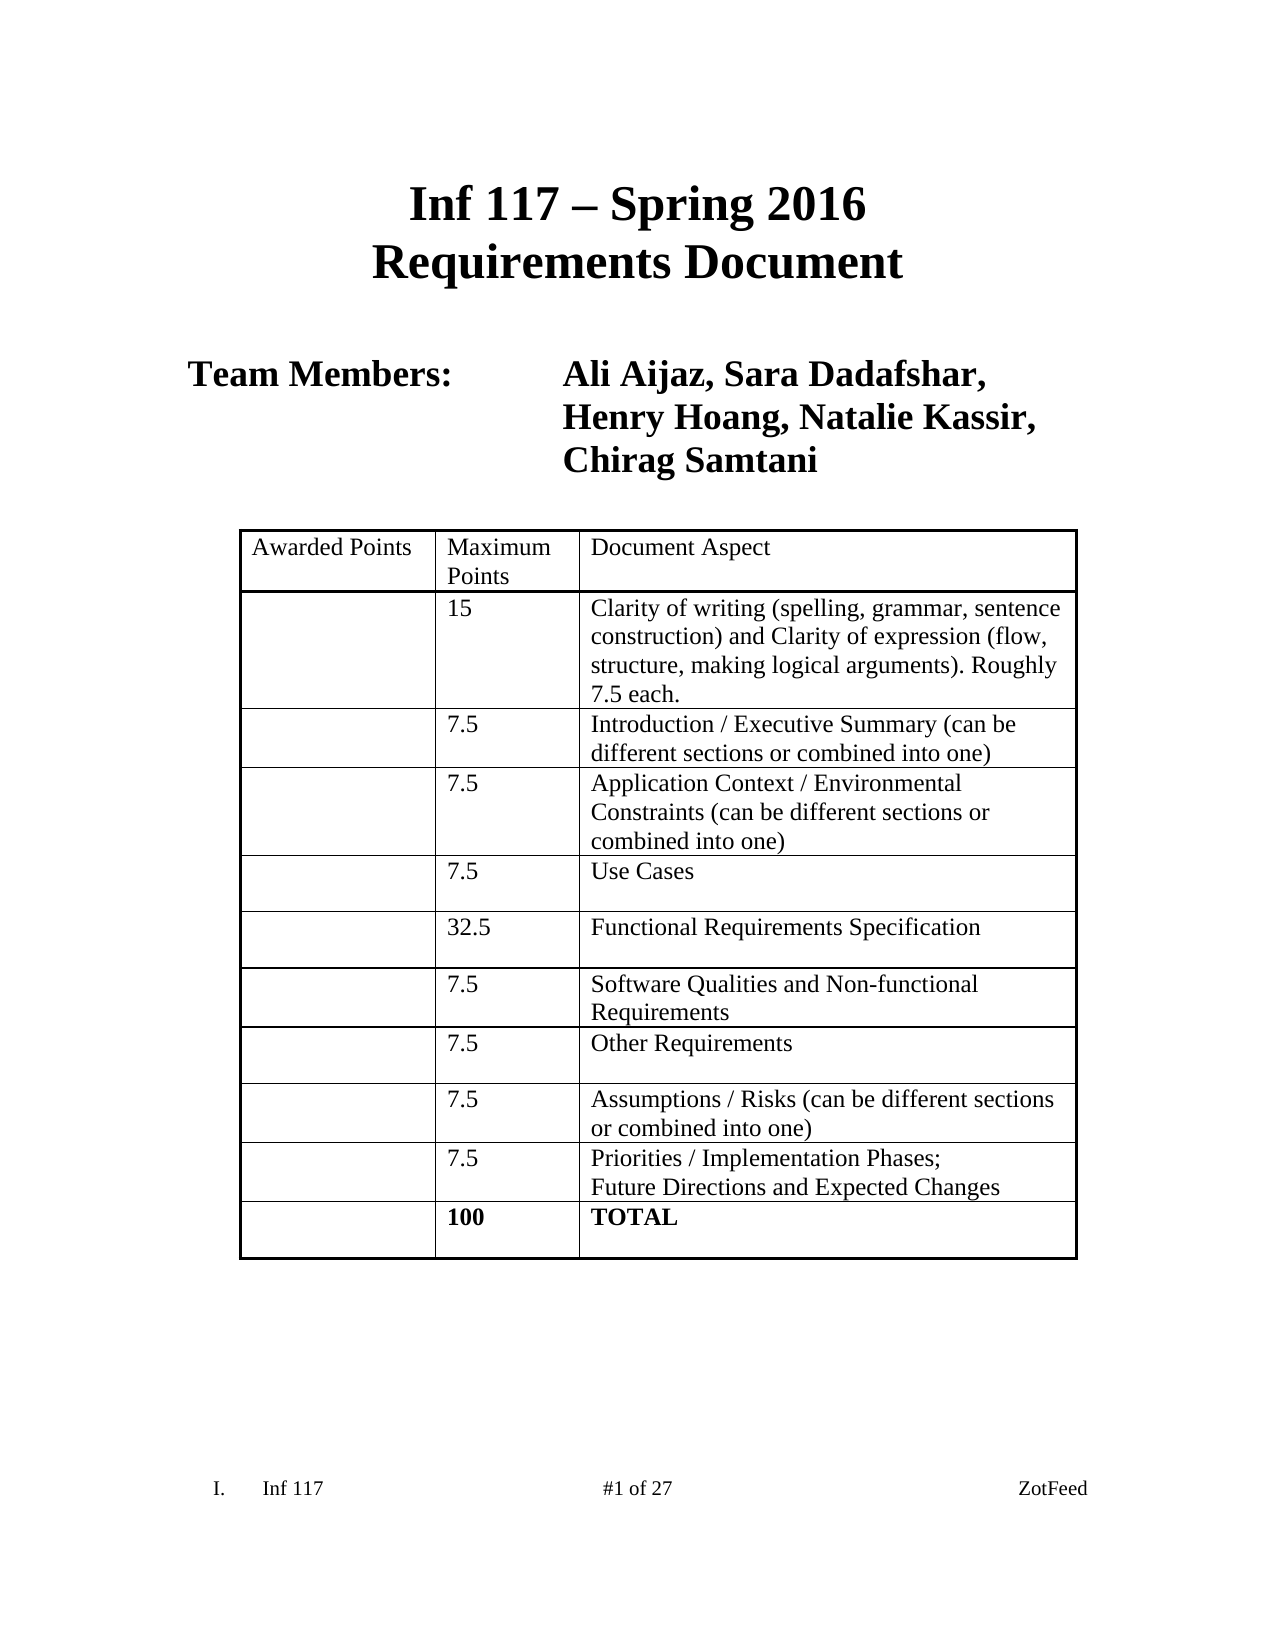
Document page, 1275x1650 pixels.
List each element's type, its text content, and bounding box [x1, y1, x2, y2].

table_cell Application Context / Environmental Constraints (can be different sections or combined into one) [580, 768, 1075, 854]
table_header Document Aspect [580, 532, 1075, 589]
table_cell Use Cases [580, 856, 1075, 911]
table_cell Clarity of writing (spelling, grammar, sentence construction) and Clarity of expression (flow, structure, making logical arguments). Roughly 7.5 each. [580, 593, 1075, 708]
subtitle Inf 117 – Spring 2016 [187, 174, 1087, 232]
table_cell Introduction / Executive Summary (can be different sections or combined into one) [580, 709, 1075, 767]
subtitle Team Members: Ali Aijaz, Sara Dadafshar, Henry Hoang, Natalie Kassir, Chirag Samtani [187, 351, 1087, 481]
table_cell 7.5 [436, 709, 579, 767]
table_cell Other Requirements [580, 1028, 1075, 1082]
table_cell 7.5 [436, 1084, 579, 1141]
table_cell [242, 1028, 435, 1082]
table_cell Assumptions / Risks (can be different sections or combined into one) [580, 1084, 1075, 1141]
table_cell [242, 1084, 435, 1141]
table_cell [242, 1143, 435, 1201]
table_cell Software Qualities and Non-functional Requirements [580, 969, 1075, 1026]
table_cell [242, 709, 435, 767]
table_cell TOTAL [580, 1202, 1075, 1257]
table_cell [242, 856, 435, 911]
table_header Maximum Points [436, 532, 579, 589]
table_cell 7.5 [436, 969, 579, 1026]
table_cell 7.5 [436, 1143, 579, 1201]
table_cell [242, 1202, 435, 1257]
table_header Awarded Points [242, 532, 435, 589]
table_cell [242, 969, 435, 1026]
table_cell 7.5 [436, 768, 579, 854]
table_cell [242, 768, 435, 854]
table_cell 7.5 [436, 856, 579, 911]
table_cell [242, 593, 435, 708]
table_cell 100 [436, 1202, 579, 1257]
table_cell 7.5 [436, 1028, 579, 1082]
table_cell 15 [436, 593, 579, 708]
table_cell 32.5 [436, 912, 579, 967]
table_cell [242, 912, 435, 967]
table_cell Priorities / Implementation Phases; Future Directions and Expected Changes [580, 1143, 1075, 1201]
subtitle Requirements Document [187, 232, 1087, 289]
table_cell Functional Requirements Specification [580, 912, 1075, 967]
